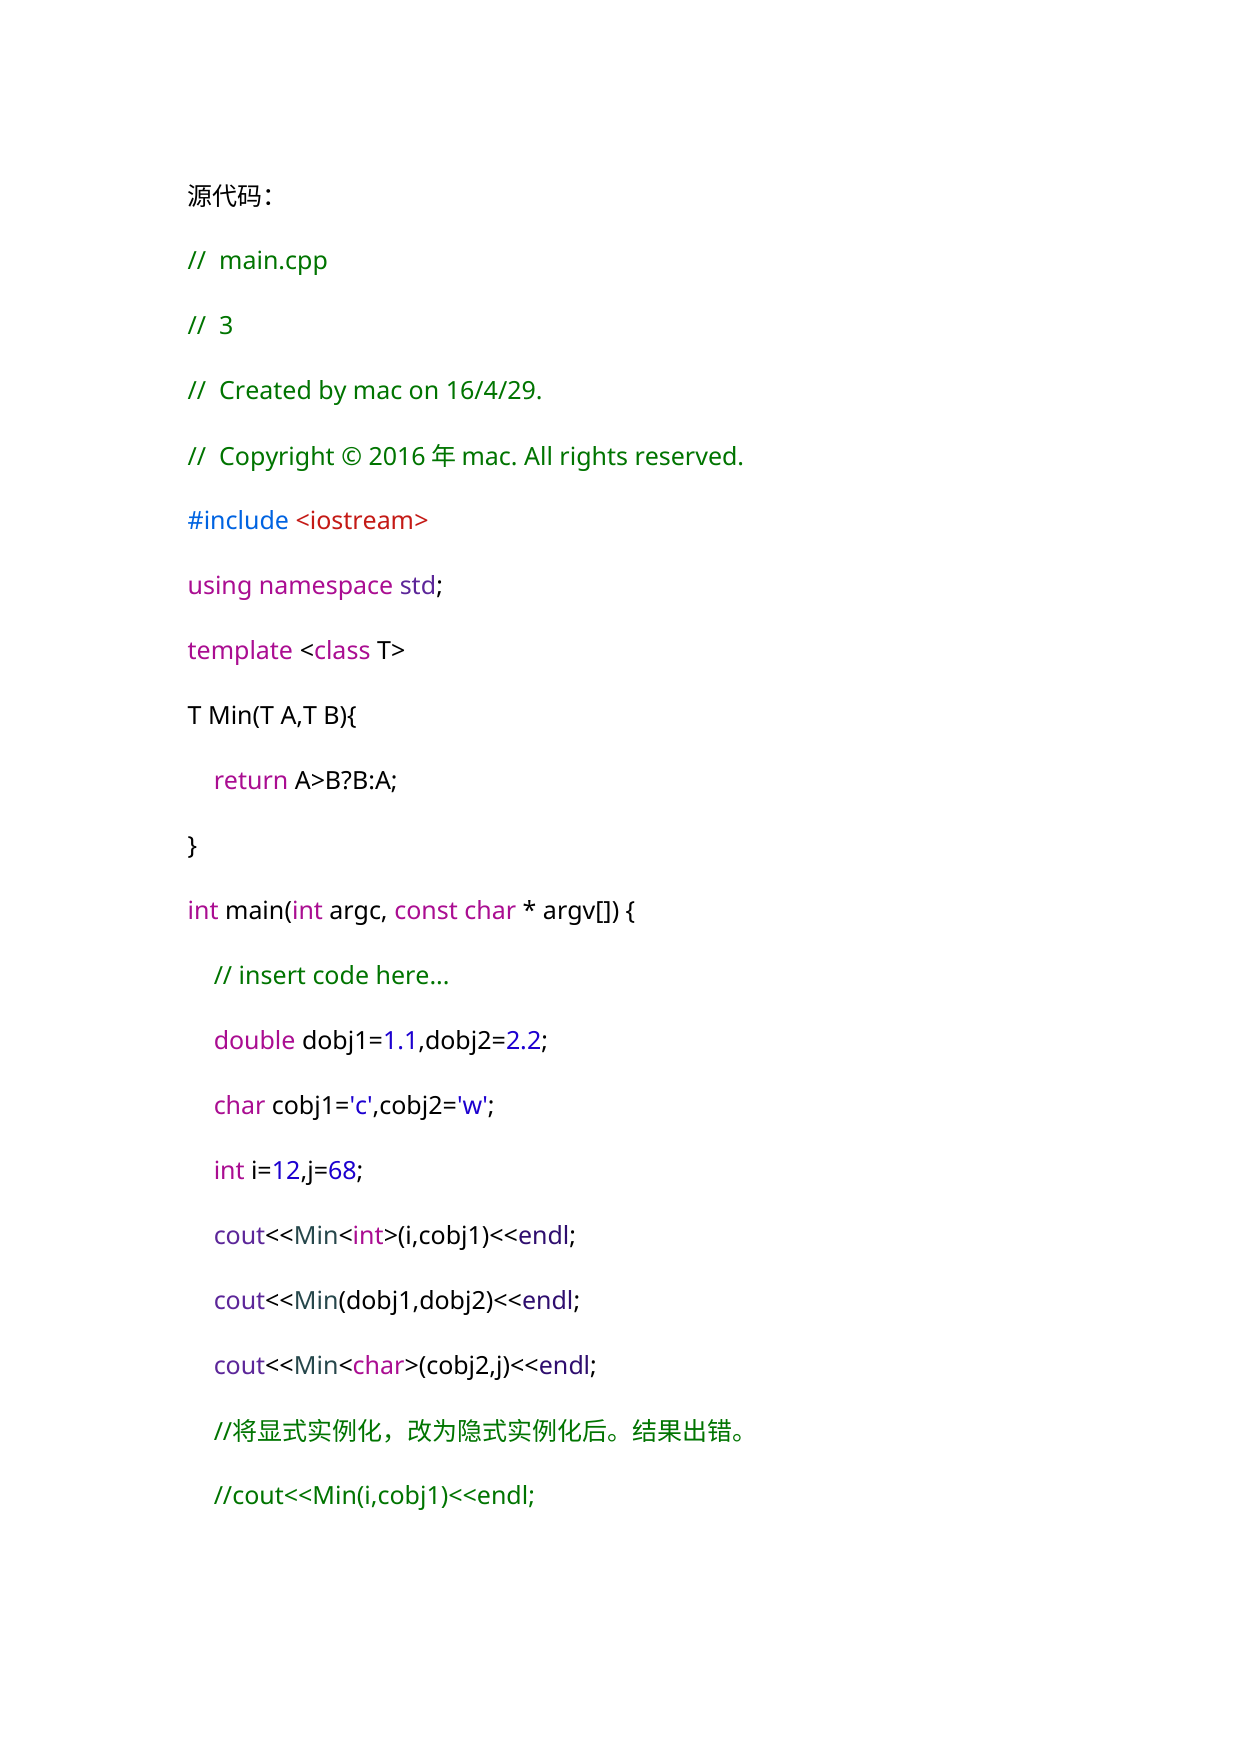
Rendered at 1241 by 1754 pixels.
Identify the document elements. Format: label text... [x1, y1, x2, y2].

text char cobj1='c',cobj2='w'; [187, 1072, 1053, 1137]
text 源代码： [187, 162, 1053, 227]
text double dobj1=1.1,dobj2=2.2; [187, 1007, 1053, 1072]
text T Min(T A,T B){ [187, 682, 1053, 747]
text //cout<<Min(i,cobj1)<<endl; [187, 1462, 1053, 1527]
text //将显式实例化，改为隐式实例化后。结果出错。 [187, 1397, 1053, 1462]
text #include <iostream> [187, 487, 1053, 552]
text // Created by mac on 16/4/29. [187, 357, 1053, 422]
text return A>B?B:A; [187, 747, 1053, 812]
text } [187, 812, 1053, 877]
text using namespace std; [187, 552, 1053, 617]
text cout<<Min(dobj1,dobj2)<<endl; [187, 1267, 1053, 1332]
text int i=12,j=68; [187, 1137, 1053, 1202]
text cout<<Min<int>(i,cobj1)<<endl; [187, 1202, 1053, 1267]
text // main.cpp [187, 227, 1053, 292]
text // 3 [187, 292, 1053, 357]
text // insert code here... [187, 942, 1053, 1007]
text int main(int argc, const char * argv[]) { [187, 877, 1053, 942]
text // Copyright © 2016年 mac. All rights reserved. [187, 422, 1053, 487]
text cout<<Min<char>(cobj2,j)<<endl; [187, 1332, 1053, 1397]
text template <class T> [187, 617, 1053, 682]
